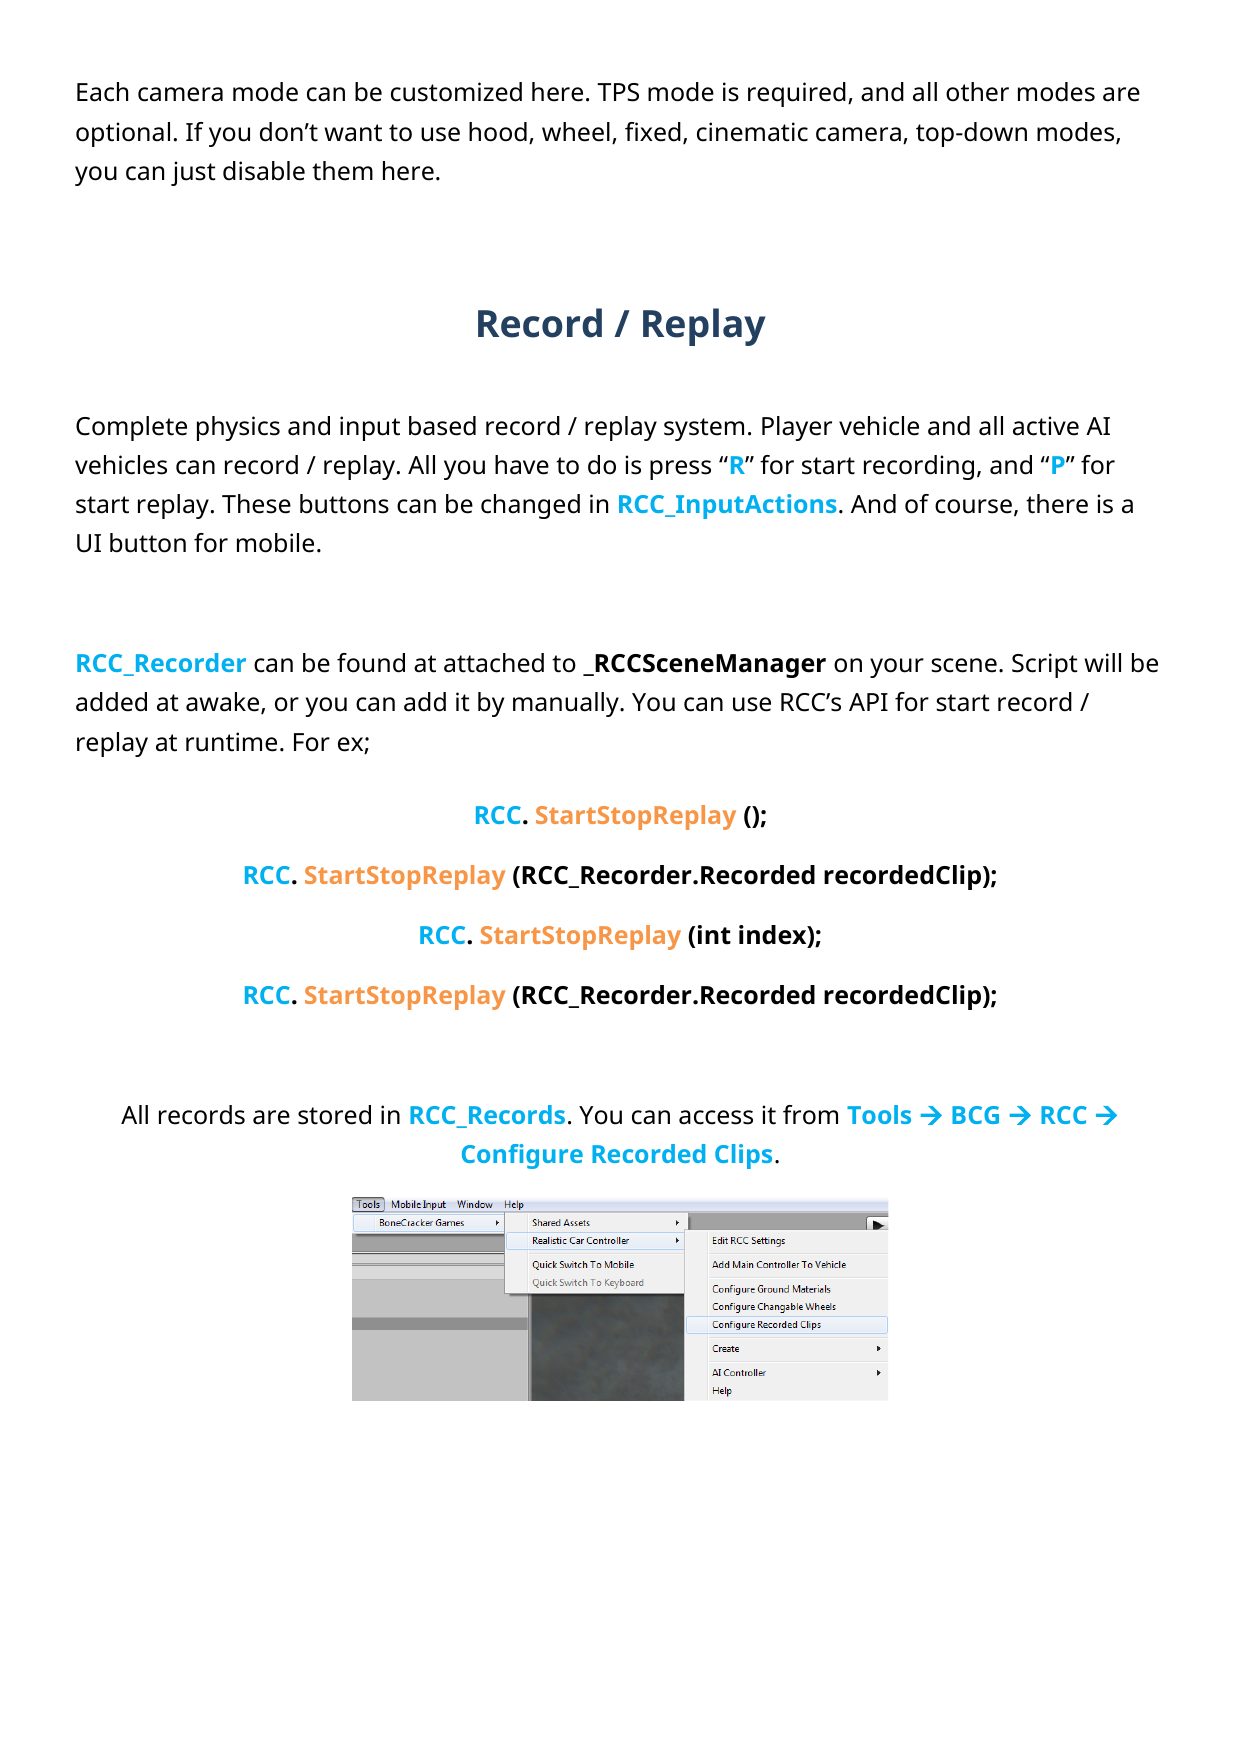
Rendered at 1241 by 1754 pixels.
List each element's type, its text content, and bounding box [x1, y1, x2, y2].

picture [352, 1196, 889, 1401]
text Complete physics and input based record / replay system. Player vehicle and all active AI vehicles can record / replay. All you have to do is press “R” for start recording, and “P” for start replay. These buttons can be changed in RCC_InputActions. And of course, there is a UI button for mobile. [75, 408, 1165, 560]
text RCC_Recorder can be found at attached to _RCCSceneManager on your scene. Script will be added at awake, or you can add it by manually. You can use RCC’s API for start record / replay at runtime. For ex; [75, 646, 1165, 758]
text RCC. StartStopReplay (); [75, 797, 1165, 832]
text RCC. StartStopReplay (int index); [75, 917, 1165, 952]
text Each camera mode can be customized here. TPS mode is required, and all other modes are optional. If you don’t want to use hood, wheel, fixed, cinematic camera, top-down modes, you can just disable them here. [75, 75, 1165, 187]
text RCC. StartStopReplay (RCC_Recorder.Recorded recordedClip); [75, 977, 1165, 1012]
text All records are stored in RCC_Records. You can access it from Tools BCG RCC Configure Recorded Clips. [75, 1097, 1165, 1171]
text RCC. StartStopReplay (RCC_Recorder.Recorded recordedClip); [75, 857, 1165, 892]
subtitle Record / Replay [75, 297, 1165, 348]
